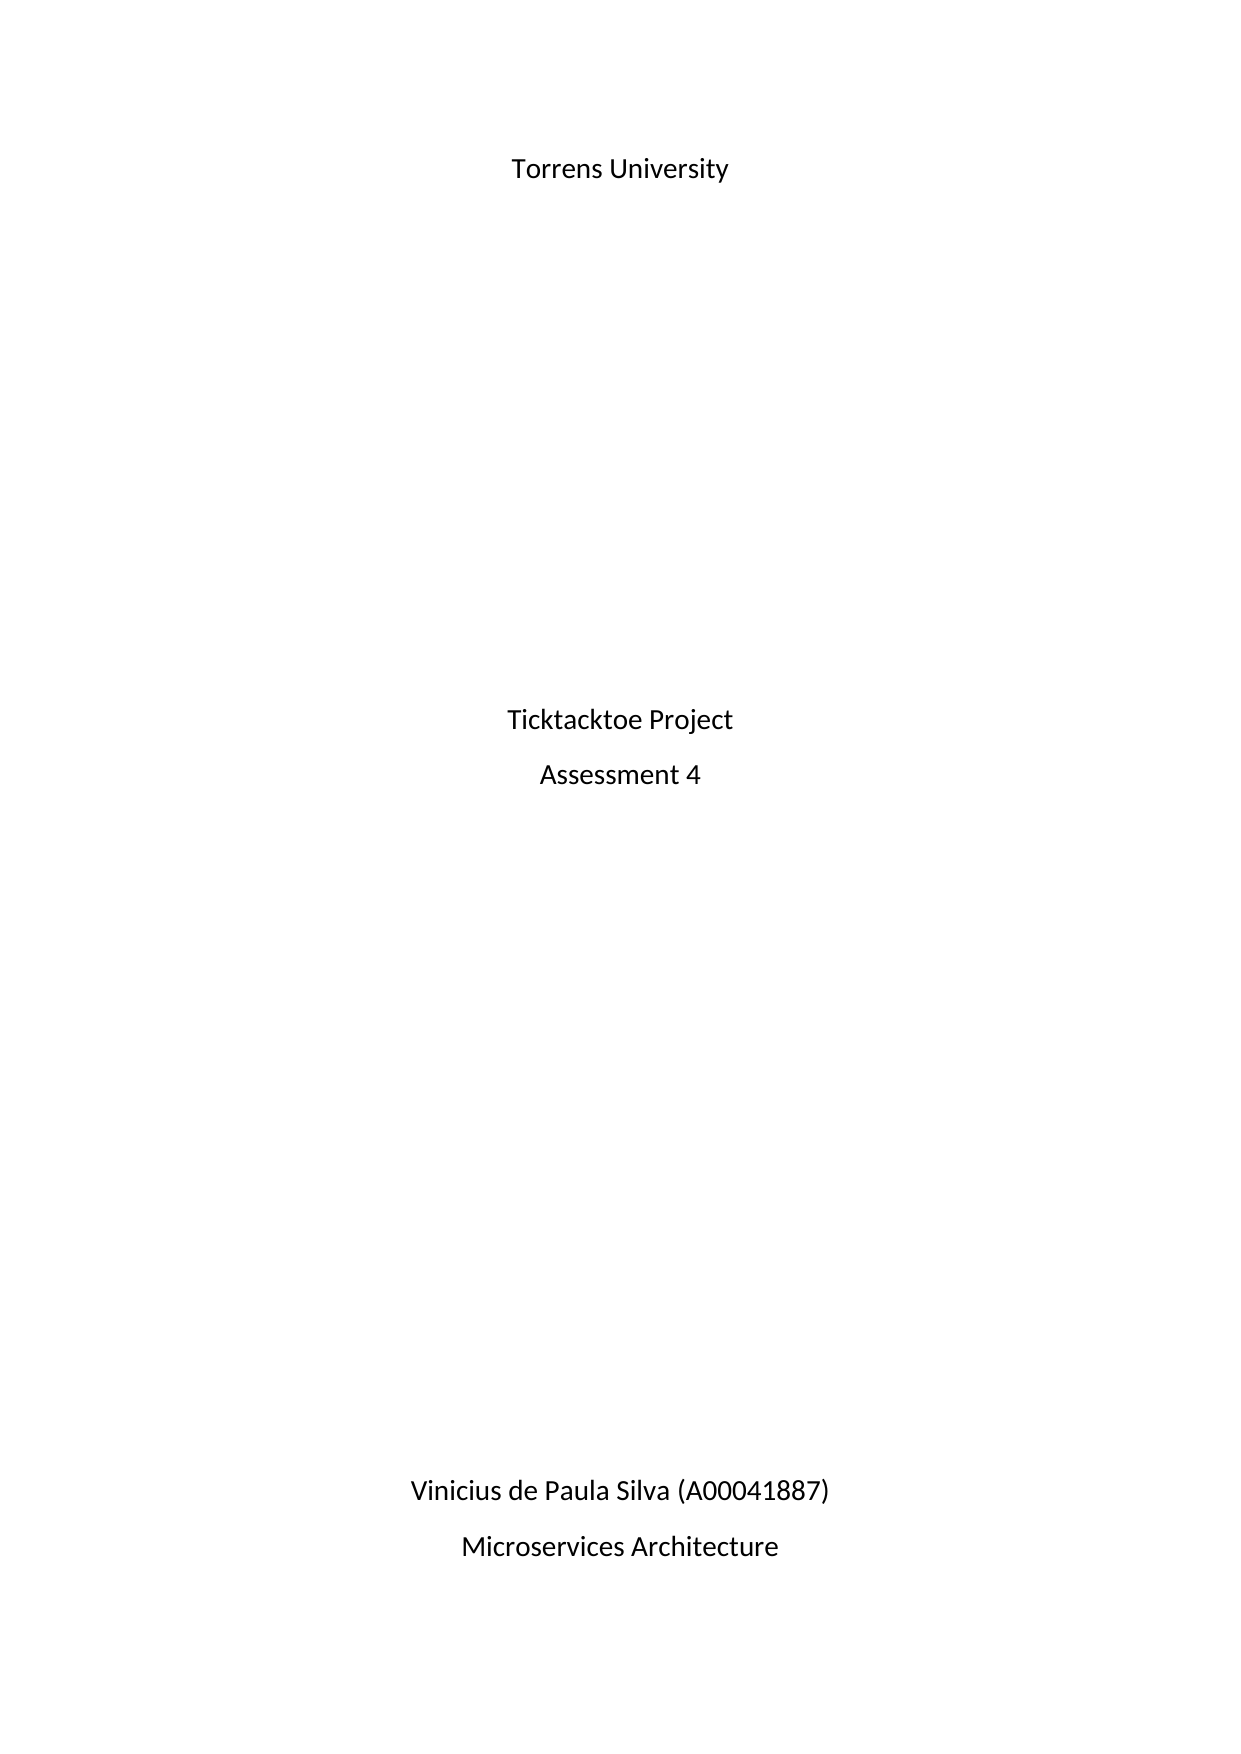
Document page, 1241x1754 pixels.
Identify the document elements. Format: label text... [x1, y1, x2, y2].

text Torrens University [150, 150, 1090, 186]
text Ticktacktoe Project [150, 701, 1090, 737]
text Vinicius de Paula Silva (A00041887) [150, 1472, 1090, 1508]
text Assessment 4 [150, 756, 1090, 792]
text Microservices Architecture [150, 1528, 1090, 1563]
